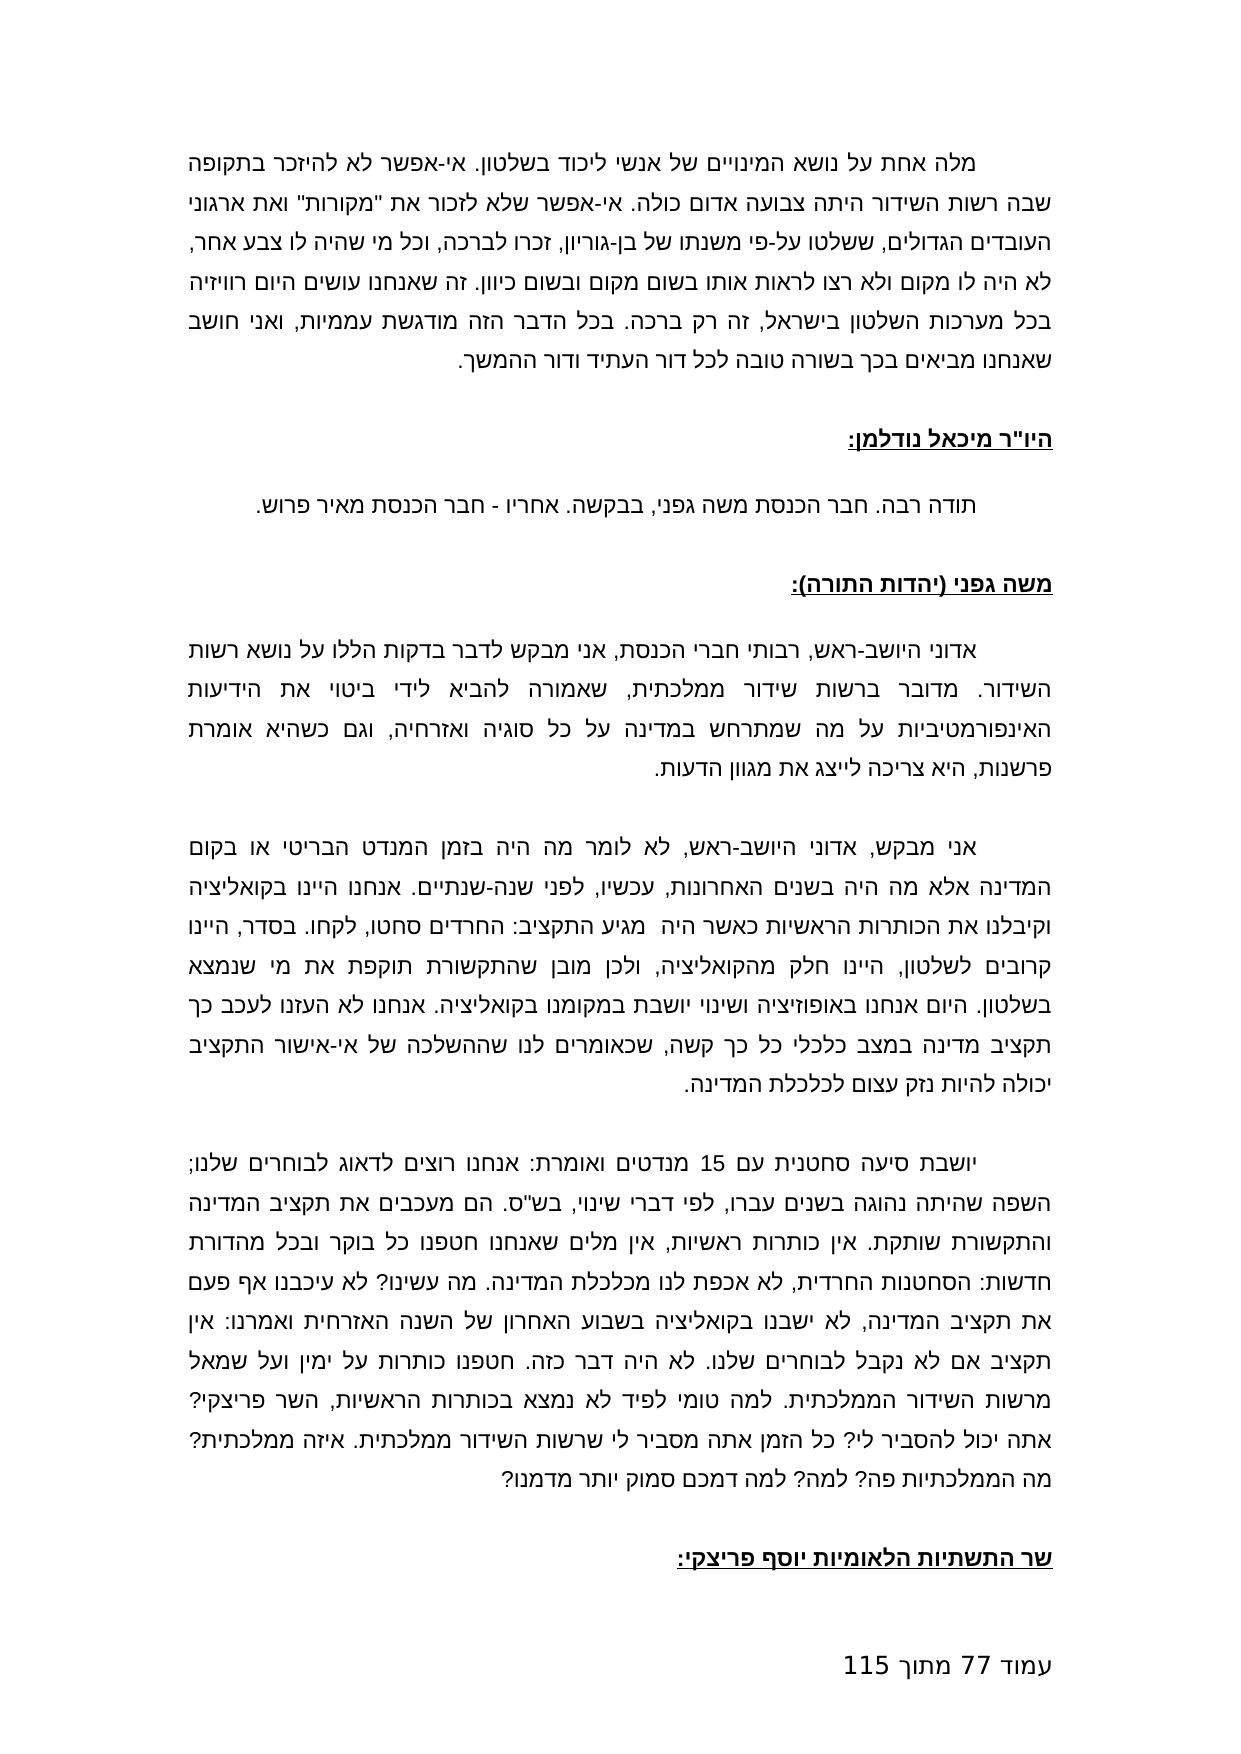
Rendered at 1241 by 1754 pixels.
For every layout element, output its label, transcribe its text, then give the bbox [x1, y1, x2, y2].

text יושבת סיעה סחטנית עם 15 מנדטים ואומרת: אנחנו רוצים לדאוג לבוחרים שלנו; השפה שהיתה נהוגה בשנים עברו, לפי דברי שינוי, בש"ס. הם מעכבים את תקציב המדינה והתקשורת שותקת. אין כותרות ראשיות, אין מלים שאנחנו חטפנו כל בוקר ובכל מהדורת חדשות: הסחטנות החרדית, לא אכפת לנו מכלכלת המדינה. מה עשינו? לא עיכבנו אף פעם את תקציב המדינה, לא ישבנו בקואליציה בשבוע האחרון של השנה האזרחית ואמרנו: אין תקציב אם לא נקבל לבוחרים שלנו. לא היה דבר כזה. חטפנו כותרות על ימין ועל שמאל מרשות השידור הממלכתית. למה טומי לפיד לא נמצא בכותרות הראשיות, השר פריצקי? אתה יכול להסביר לי? כל הזמן אתה מסביר לי שרשות השידור ממלכתית. איזה ממלכתית? מה הממלכתיות פה? למה? למה דמכם סמוק יותר מדמנו? [187, 1150, 1053, 1492]
text תודה רבה. חבר הכנסת משה גפני, בבקשה. אחריו - חבר הכנסת מאיר פרוש. [187, 492, 1053, 518]
text מלה אחת על נושא המינויים של אנשי ליכוד בשלטון. אי-אפשר לא להיזכר בתקופה שבה רשות השידור היתה צבועה אדום כולה. אי-אפשר שלא לזכור את "מקורות" ואת ארגוני העובדים הגדולים, ששלטו על-פי משנתו של בן-גוריון, זכרו לברכה, וכל מי שהיה לו צבע אחר, לא היה לו מקום ולא רצו לראות אותו בשום מקום ובשום כיוון. זה שאנחנו עושים היום רוויזיה בכל מערכות השלטון בישראל, זה רק ברכה. בכל הדבר הזה מודגשת עממיות, ואני חושב שאנחנו מביאים בכך בשורה טובה לכל דור העתיד ודור ההמשך. [187, 150, 1053, 374]
text היו"ר מיכאל נודלמן: [187, 426, 1053, 453]
text משה גפני (יהדות התורה): [187, 571, 1053, 597]
text שר התשתיות הלאומיות יוסף פריצקי: [187, 1545, 1053, 1571]
text אדוני היושב-ראש, רבותי חברי הכנסת, אני מבקש לדבר בדקות הללו על נושא רשות השידור. מדובר ברשות שידור ממלכתית, שאמורה להביא לידי ביטוי את הידיעות האינפורמטיביות על מה שמתרחש במדינה על כל סוגיה ואזרחיה, וגם כשהיא אומרת פרשנות, היא צריכה לייצג את מגוון הדעות. [187, 637, 1053, 782]
text אני מבקש, אדוני היושב-ראש, לא לומר מה היה בזמן המנדט הבריטי או בקום המדינה אלא מה היה בשנים האחרונות, עכשיו, לפני שנה-שנתיים. אנחנו היינו בקואליציה וקיבלנו את הכותרות הראשיות כאשר היה מגיע התקציב: החרדים סחטו, לקחו. בסדר, היינו קרובים לשלטון, היינו חלק מהקואליציה, ולכן מובן שהתקשורת תוקפת את מי שנמצא בשלטון. היום אנחנו באופוזיציה ושינוי יושבת במקומנו בקואליציה. אנחנו לא העזנו לעכב כך תקציב מדינה במצב כלכלי כל כך קשה, שכאומרים לנו שההשלכה של אי-אישור התקציב יכולה להיות נזק עצום לכלכלת המדינה. [187, 834, 1053, 1098]
